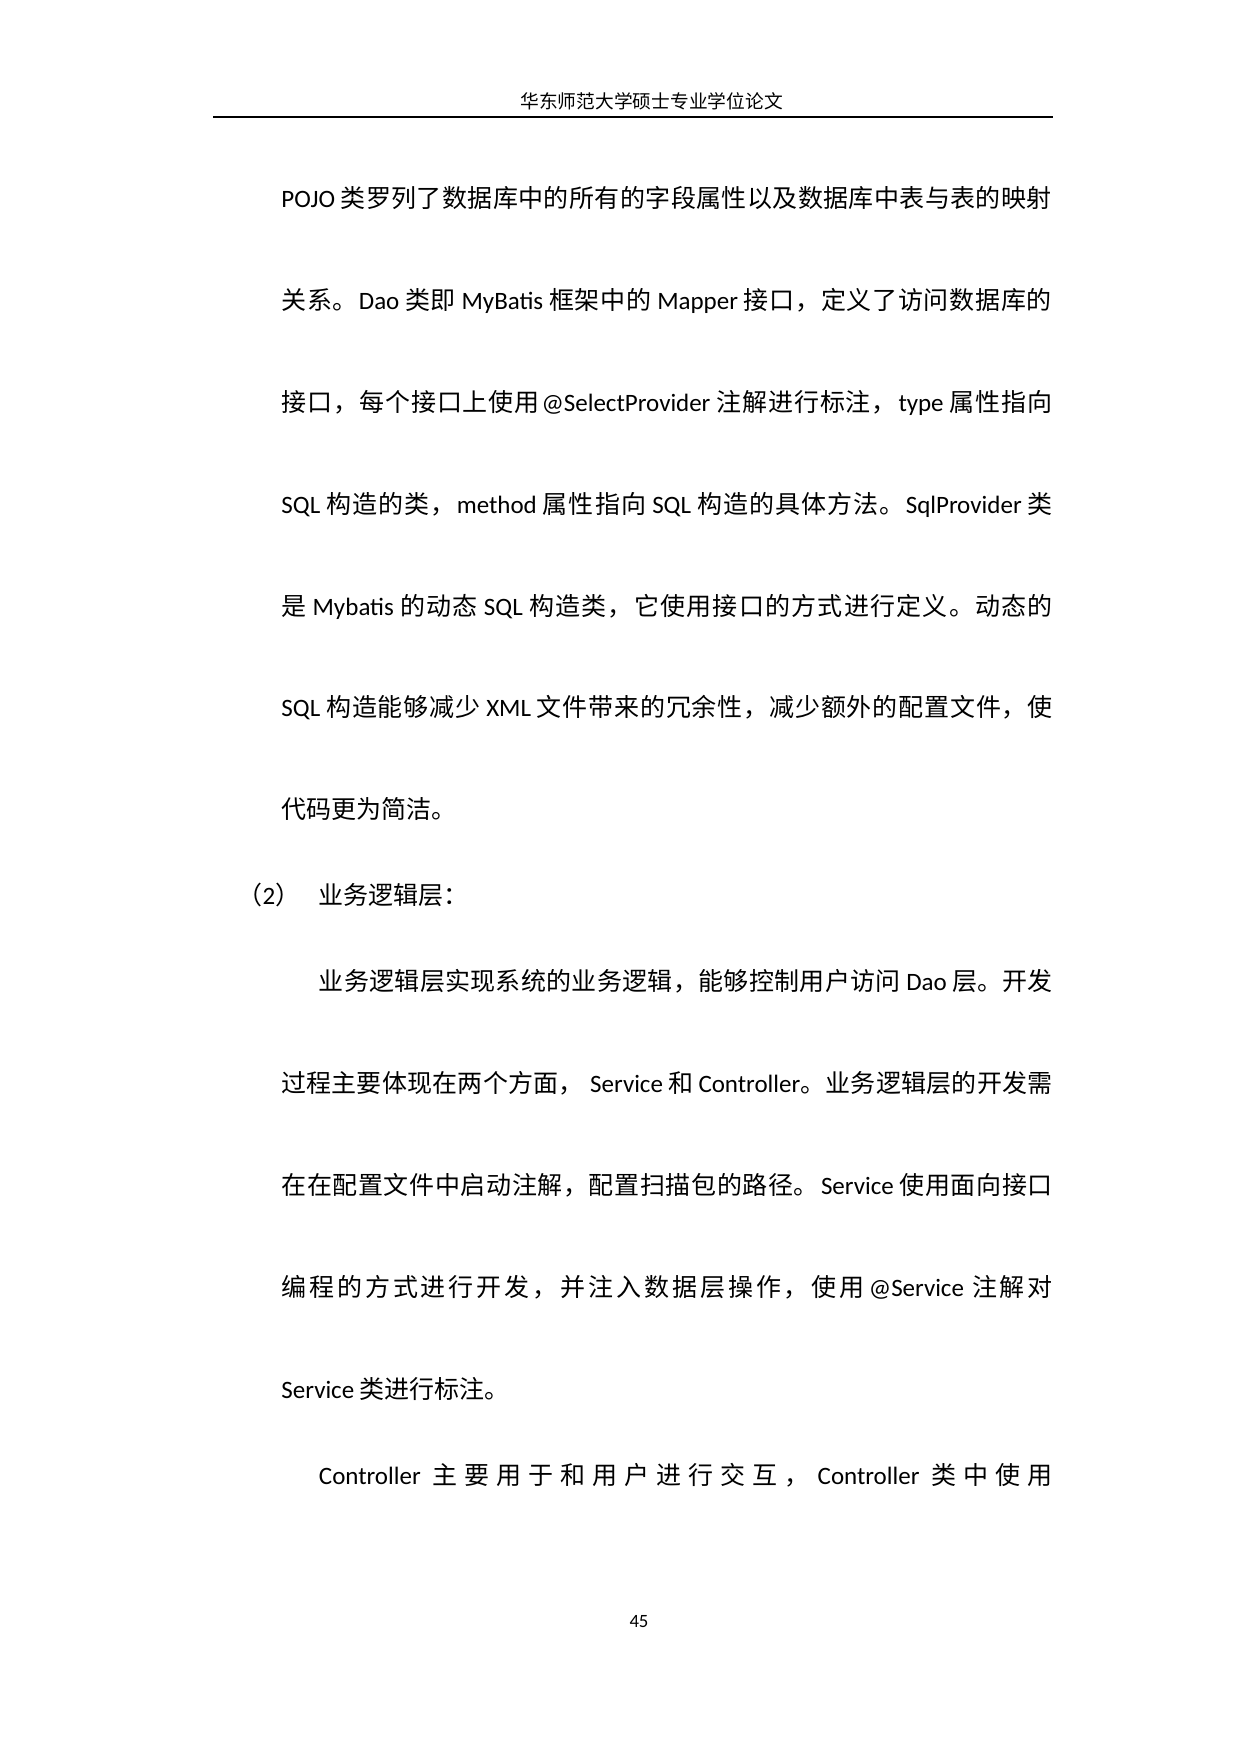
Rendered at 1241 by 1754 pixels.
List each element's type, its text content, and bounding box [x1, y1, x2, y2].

list 业务逻辑层： [237, 860, 1053, 928]
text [281, 163, 1053, 842]
text 业务逻辑层实现系统的业务逻辑，能够控制用户访问Dao层。开发过程主要体现在两个方面， Service和Controller。业务逻辑层的开发需在在配置文件中启动注解，配置扫描包的路径。Service使用面向接口编程的方式进行开发，并注入数据层操作，使用@Service注解对Service类进行标注。 [281, 946, 1053, 1421]
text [281, 1439, 1053, 1507]
